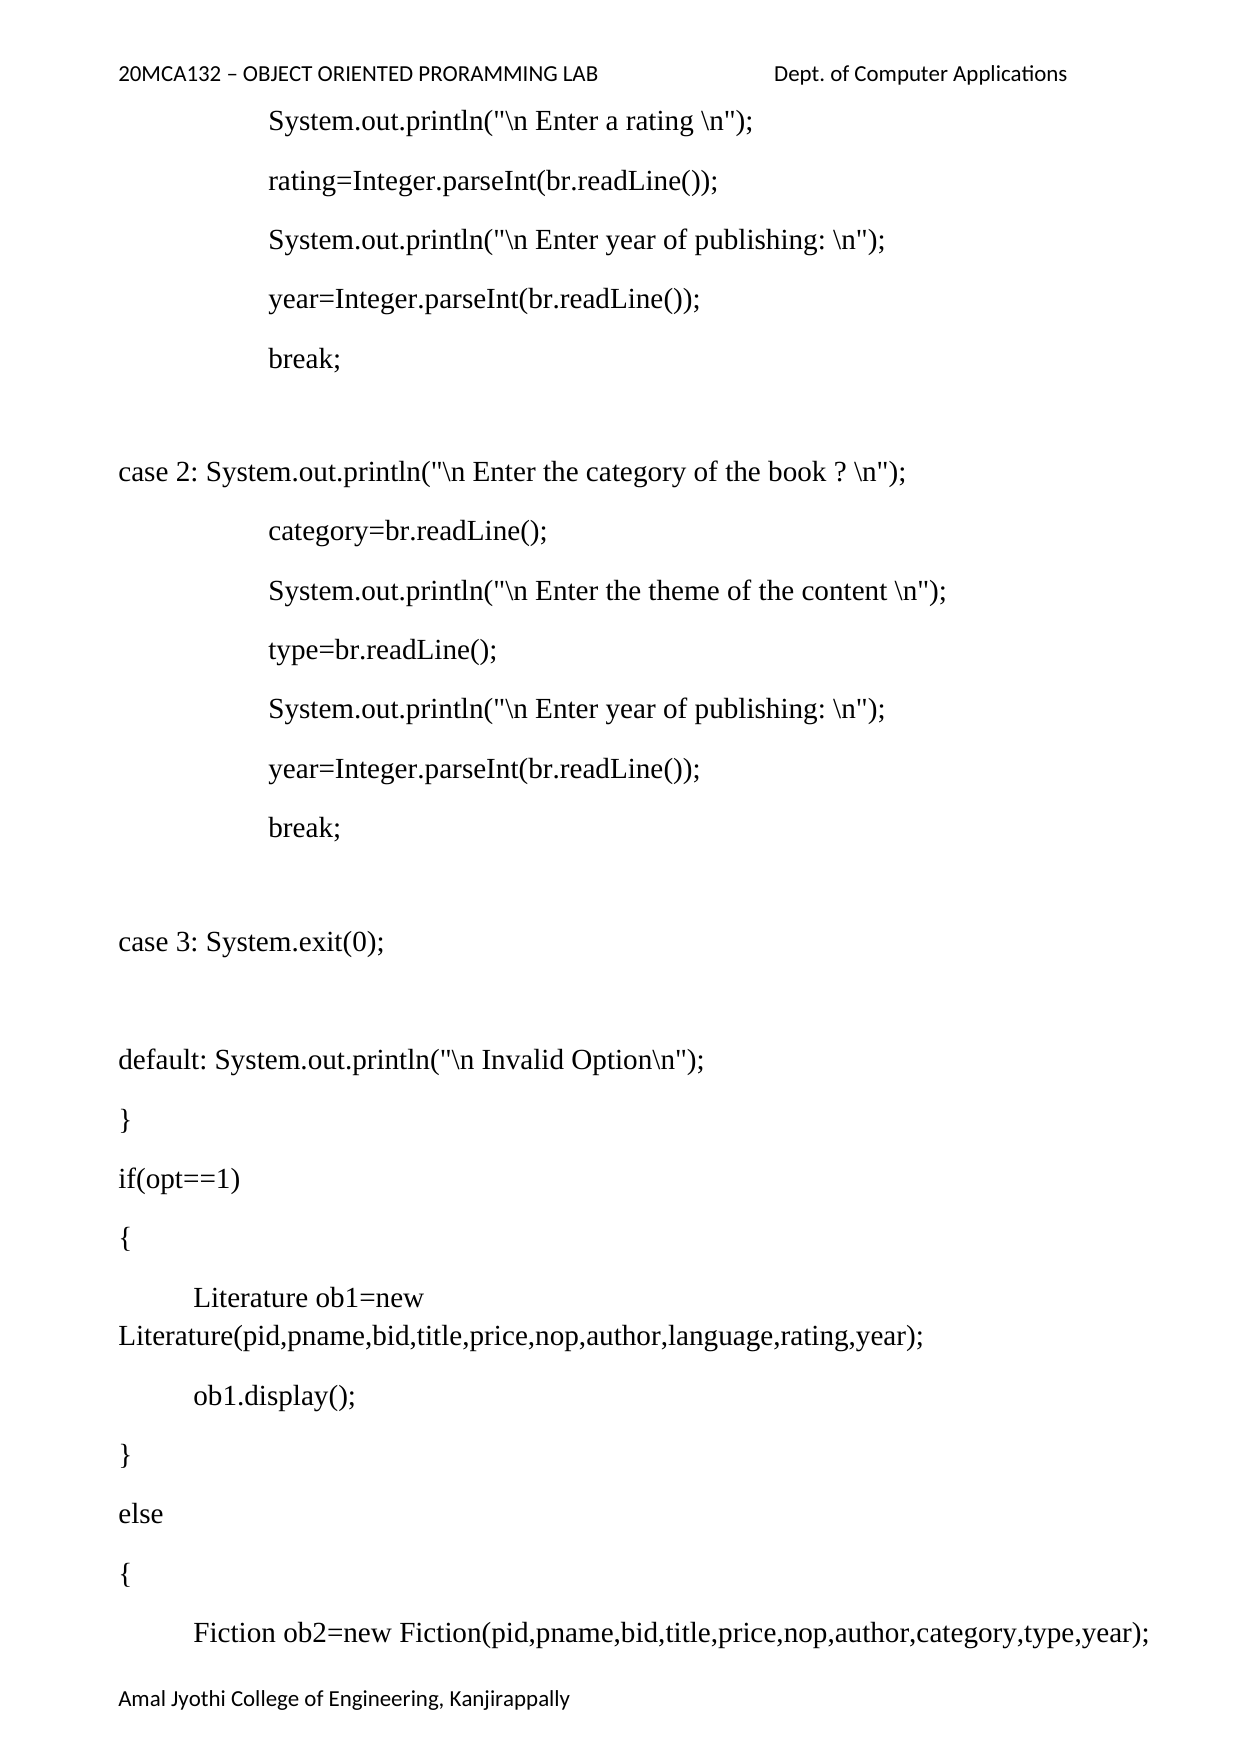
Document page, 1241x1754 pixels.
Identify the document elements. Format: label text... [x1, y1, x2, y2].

text ob1.display(); [118, 1378, 1167, 1411]
text } [118, 1102, 1167, 1135]
text Literature ob1=new Literature(pid,pname,bid,title,price,nop,author,language,rating,year); [118, 1280, 1167, 1352]
text year=Integer.parseInt(br.readLine()); [118, 282, 1167, 315]
text category=br.readLine(); [118, 513, 1167, 547]
text if(opt==1) [118, 1161, 1167, 1195]
text System.out.println("\n Enter a rating \n"); [118, 103, 1167, 137]
text case 3: System.exit(0); [118, 924, 1167, 957]
text break; [118, 341, 1167, 374]
text System.out.println("\n Enter year of publishing: \n"); [118, 692, 1167, 725]
text break; [118, 810, 1167, 844]
text type=br.readLine(); [118, 632, 1167, 666]
text Fiction ob2=new Fiction(pid,pname,bid,title,price,nop,author,category,type,year); [118, 1615, 1167, 1649]
text default: System.out.println("\n Invalid Option\n"); [118, 1042, 1167, 1076]
text rating=Integer.parseInt(br.readLine()); [118, 163, 1167, 196]
text } [118, 1437, 1167, 1471]
text case 2: System.out.println("\n Enter the category of the book ? \n"); [118, 454, 1167, 488]
text year=Integer.parseInt(br.readLine()); [118, 751, 1167, 784]
text else [118, 1497, 1167, 1530]
text System.out.println("\n Enter year of publishing: \n"); [118, 222, 1167, 256]
text System.out.println("\n Enter the theme of the content \n"); [118, 573, 1167, 606]
text { [118, 1221, 1167, 1254]
text { [118, 1556, 1167, 1589]
